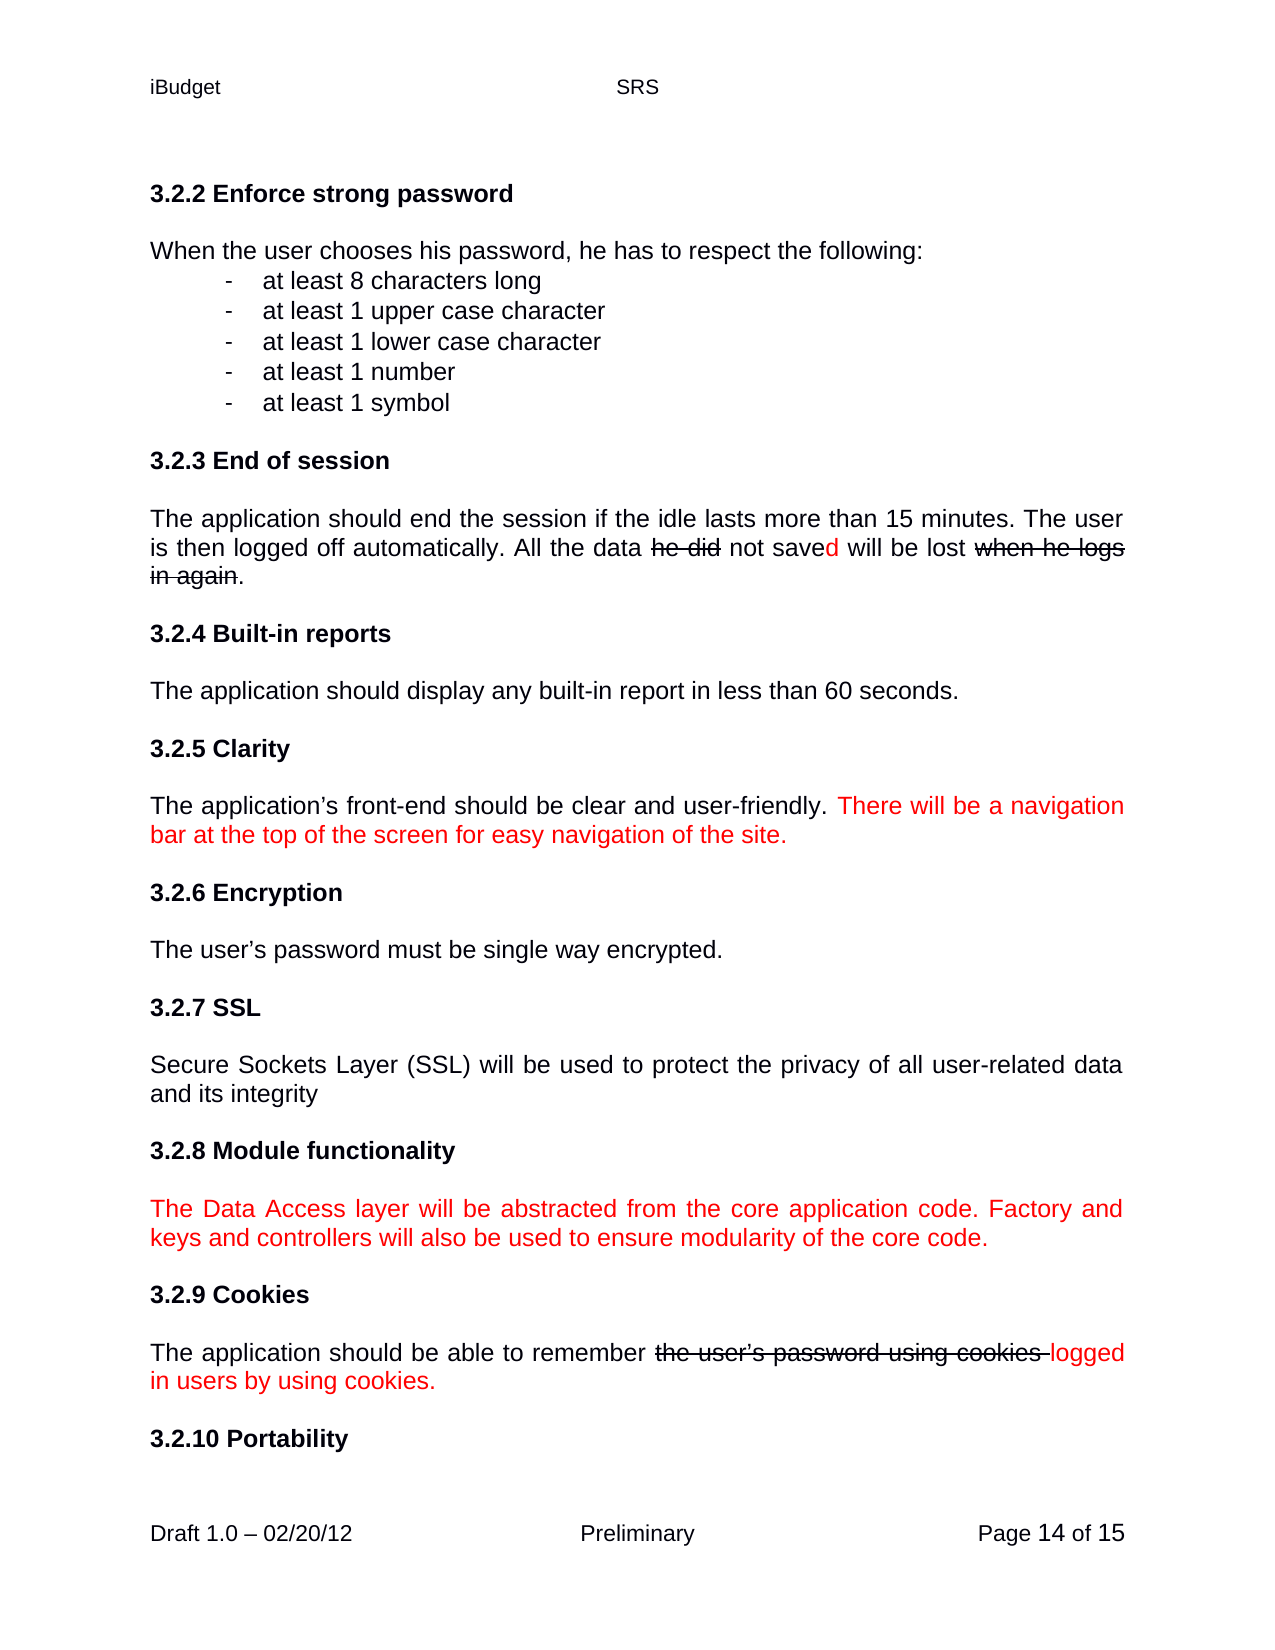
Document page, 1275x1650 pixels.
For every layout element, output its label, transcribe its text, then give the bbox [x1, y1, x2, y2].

text The Data Access layer will be abstracted from the core application code. Factory and keys and controllers will also be used to ensure modularity of the core code. [150, 1194, 1125, 1251]
text When the user chooses his password, he has to respect the following: [150, 236, 1125, 265]
text 3.2.7 SSL [150, 993, 1125, 1021]
text The application’s front-end should be clear and user-friendly. There will be a navigation bar at the top of the screen for easy navigation of the site. [150, 791, 1125, 849]
list at least 1 number [225, 357, 1125, 387]
list at least 1 lower case character [225, 326, 1125, 357]
text 3.2.5 Clarity [150, 734, 1125, 763]
text The user’s password must be single way encrypted. [150, 935, 1125, 964]
text 3.2.3 End of session [150, 446, 1125, 475]
text The application should end the session if the idle lasts more than 15 minutes. The user is then logged off automatically. All the data he did not saved will be lost when he logs in again. [150, 504, 1125, 590]
text 3.2.4 Built-in reports [150, 619, 1125, 648]
text 3.2.8 Module functionality [150, 1136, 1125, 1165]
text The application should display any built-in report in less than 60 seconds. [150, 676, 1125, 705]
list at least 1 upper case character [225, 296, 1125, 326]
list at least 8 characters long [225, 265, 1125, 296]
text 3.2.2 Enforce strong password [150, 179, 1125, 207]
text Secure Sockets Layer (SSL) will be used to protect the privacy of all user-related data and its integrity [150, 1050, 1125, 1108]
text 3.2.6 Encryption [150, 878, 1125, 906]
list at least 1 symbol [225, 387, 1125, 418]
text The application should be able to remember the user’s password using cookies logged in users by using cookies. [150, 1338, 1125, 1395]
text 3.2.9 Cookies [150, 1280, 1125, 1309]
text 3.2.10 Portability [150, 1424, 1125, 1453]
